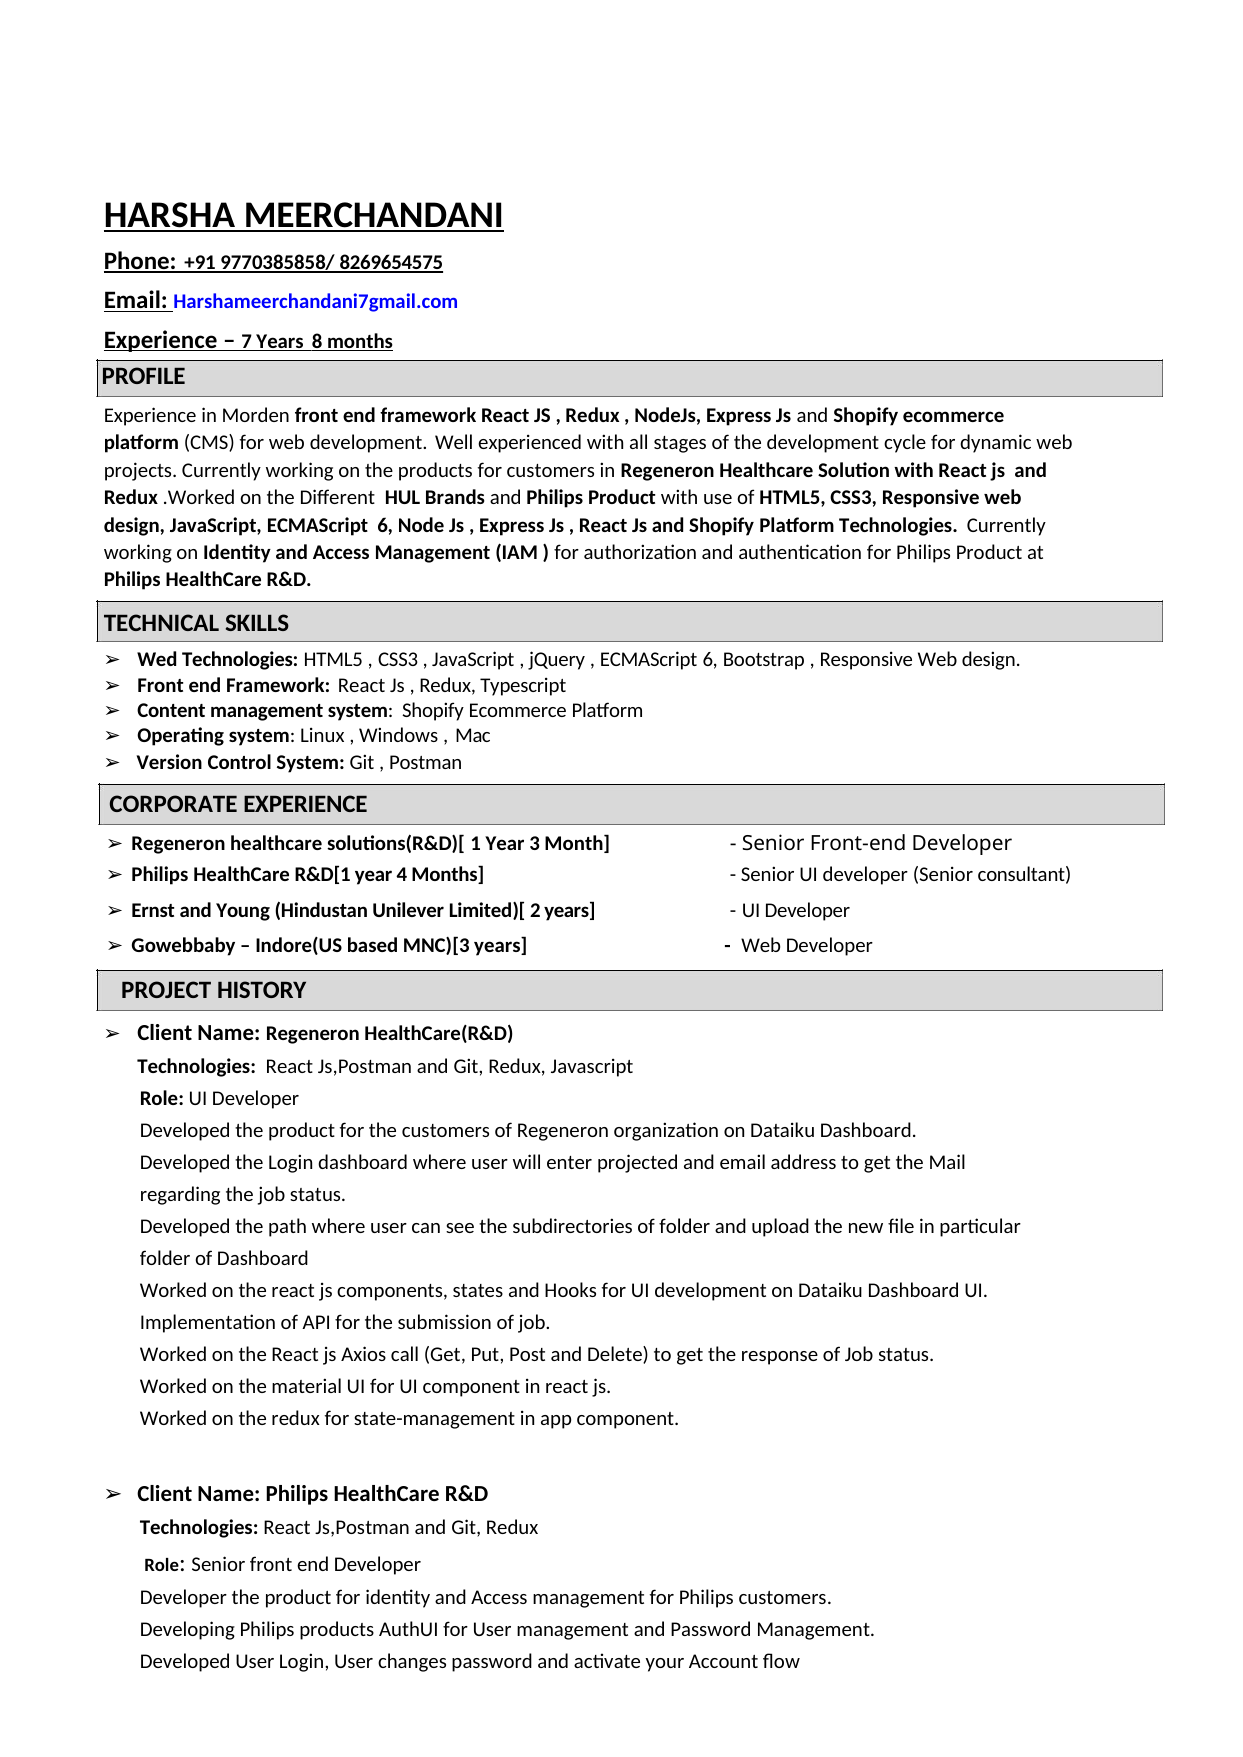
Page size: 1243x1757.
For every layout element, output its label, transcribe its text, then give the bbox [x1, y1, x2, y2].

list Content management system: Shopify Ecommerce Platform [103, 698, 1188, 722]
list Philips HealthCare R&D[1 year 4 Months] - Senior UI developer (Senior consultant) [106, 859, 1188, 888]
list Front end Framework: React Js , Redux, Typescript [103, 672, 1188, 698]
list Operating system: Linux , Windows , Mac [103, 722, 1188, 748]
text Developer the product for identity and Access management for Philips customers. Developing Philips products AuthUI for User management and Password Management. Developed User Login, User changes password and activate your Account flow [139, 1584, 926, 1673]
text Worked on the React js Axios call (Get, Put, Post and Delete) to get the response of Job status. [139, 1341, 1028, 1366]
list Client Name: Regeneron HealthCare(R&D) [103, 1011, 571, 1046]
text Developed the Login dashboard where user will enter projected and email address to get the Mail regarding the job status. [139, 1149, 1028, 1206]
list Client Name: Philips HealthCare R&D Technologies: React Js,Postman and Git, Redux [103, 1477, 571, 1540]
picture [98, 783, 1165, 825]
picture [96, 969, 1163, 1011]
text Experience in Morden front end framework React JS , Redux , NodeJs, Express Js and Shopify ecommerce platform (CMS) for web development. Well experienced with all stages of the development cycle for dynamic web projects. Currently working on the products for customers in Regeneron Healthcare Solution with React js and Redux .Worked on the Different HUL Brands and Philips Product with use of HTML5, CSS3, Responsive web design, JavaScript, ECMAScript 6, Node Js , Express Js , React Js and Shopify Platform Technologies. Currently working on Identity and Access Management (IAM ) for authorization and authentication for Philips Product at Philips HealthCare R&D. [103, 402, 1078, 592]
text Email: Harshameerchandani7gmail.com [103, 284, 1188, 315]
picture [96, 600, 1163, 642]
text Experience – 7 Years 8 months [103, 324, 1188, 354]
text Role: UI Developer [139, 1085, 1028, 1110]
text Implementation of API for the submission of job. [139, 1309, 1028, 1334]
subtitle Ernst and Young (Hindustan Unilever Limited)[ 2 years] - UI Developer [106, 895, 1188, 923]
text Developed the product for the customers of Regeneron organization on Dataiku Dashboard. [139, 1117, 1028, 1142]
list Role: Senior front end Developer [139, 1547, 571, 1577]
text Developed the path where user can see the subdirectories of folder and upload the new file in particular folder of Dashboard [139, 1213, 1028, 1270]
list Version Control System: Git , Postman [103, 748, 1188, 774]
text Technologies: React Js,Postman and Git, Redux, Javascript [83, 1054, 674, 1079]
text Phone: +91 9770385858/ 8269654575 [103, 245, 1188, 276]
title HARSHA MEERCHANDANI [103, 191, 1188, 237]
text Worked on the react js components, states and Hooks for UI development on Dataiku Dashboard UI. [139, 1277, 1028, 1302]
text Worked on the redux for state-management in app component. [139, 1405, 1028, 1430]
subtitle Gowebbaby – Indore(US based MNC)[3 years] - Web Developer [106, 930, 1188, 958]
picture [96, 359, 1163, 397]
text Worked on the material UI for UI component in react js. [139, 1373, 1028, 1398]
